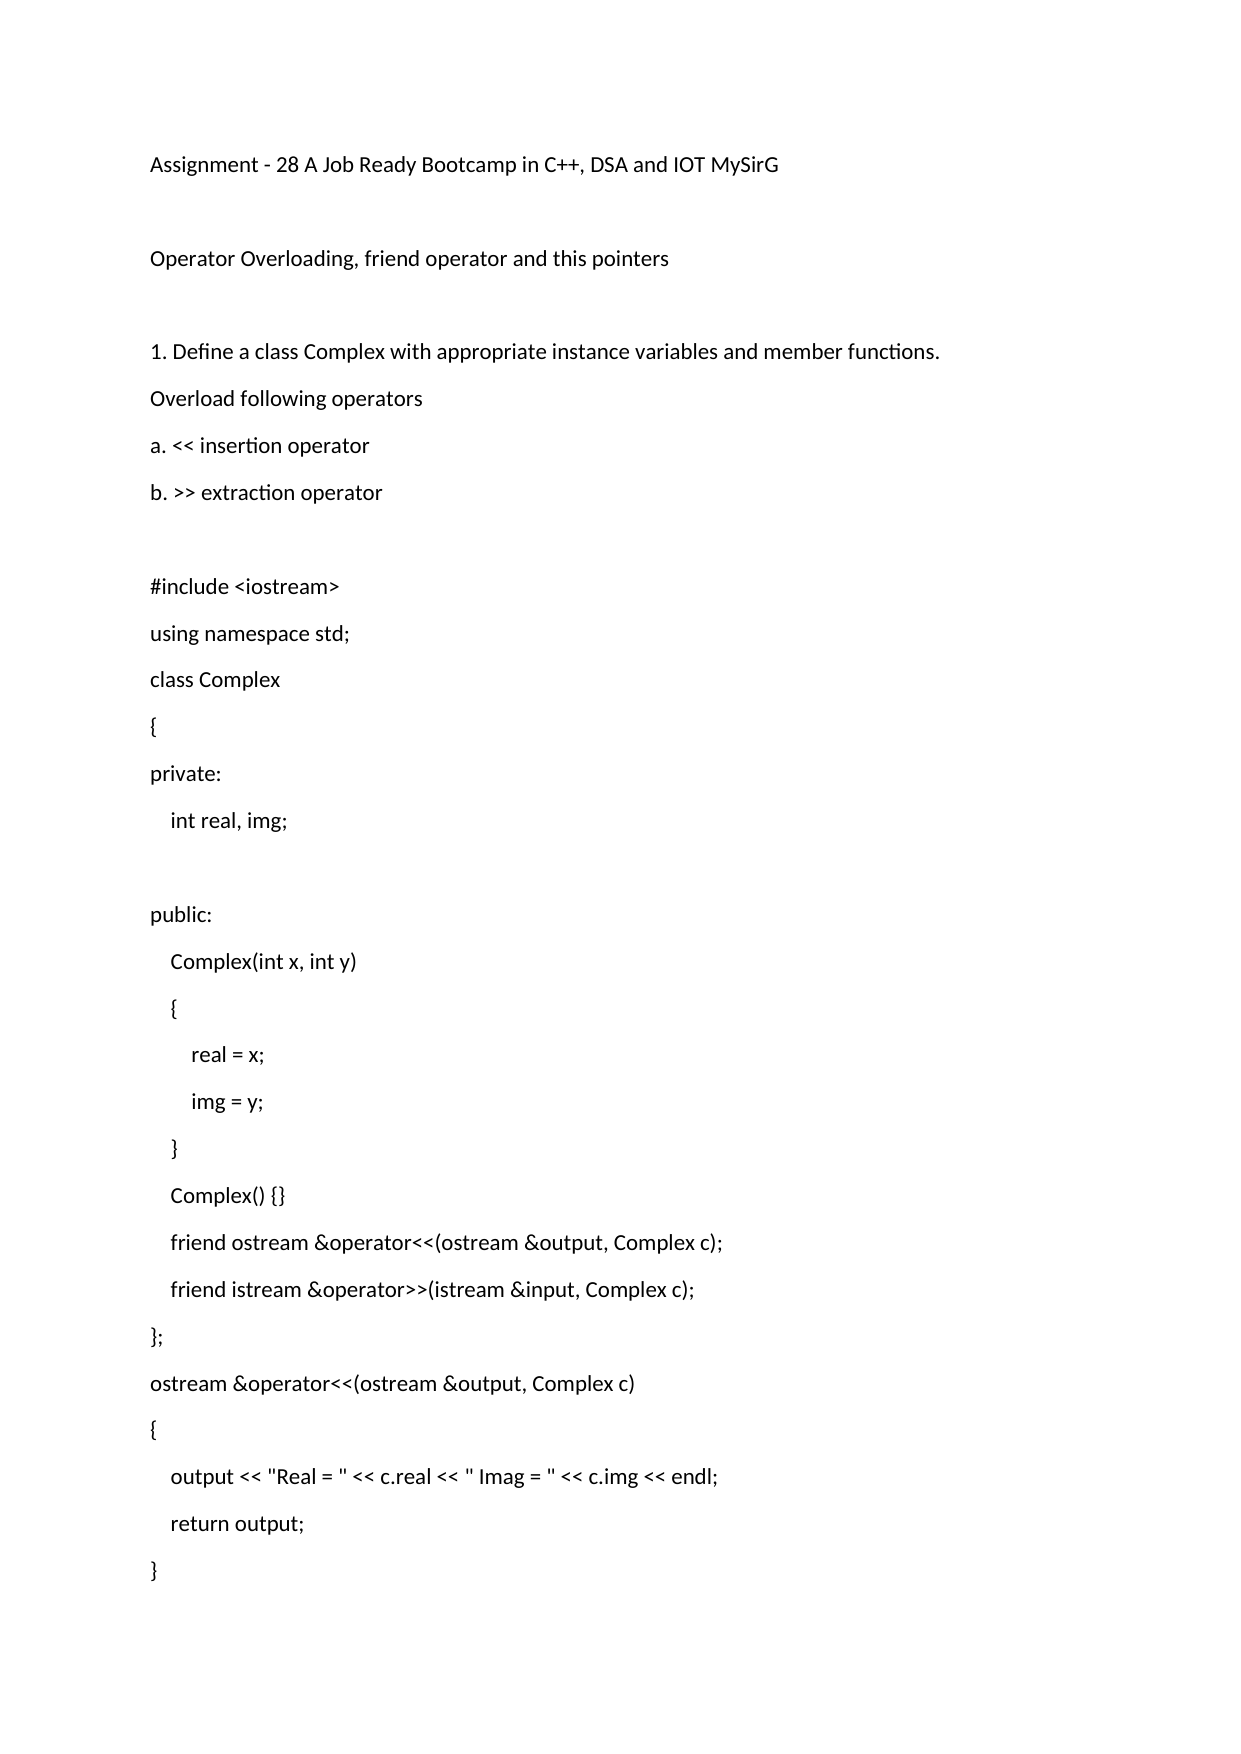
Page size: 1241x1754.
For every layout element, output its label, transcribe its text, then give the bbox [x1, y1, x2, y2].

text { [150, 994, 1090, 1022]
text public: [150, 900, 1090, 928]
text 1. Define a class Complex with appropriate instance variables and member functions. [150, 337, 1090, 366]
text friend ostream &operator<<(ostream &output, Complex c); [150, 1228, 1090, 1256]
text Complex() {} [150, 1181, 1090, 1209]
text real = x; [150, 1041, 1090, 1069]
text #include <iostream> [150, 572, 1090, 600]
text img = y; [150, 1087, 1090, 1116]
text return output; [150, 1509, 1090, 1537]
text { [150, 1416, 1090, 1444]
text }; [150, 1322, 1090, 1350]
text b. >> extraction operator [150, 478, 1090, 506]
text Operator Overloading, friend operator and this pointers [150, 244, 1090, 272]
text friend istream &operator>>(istream &input, Complex c); [150, 1275, 1090, 1303]
text Overload following operators [150, 384, 1090, 412]
text ostream &operator<<(ostream &output, Complex c) [150, 1369, 1090, 1397]
text } [150, 1556, 1090, 1584]
text private: [150, 759, 1090, 787]
text using namespace std; [150, 619, 1090, 647]
text output << "Real = " << c.real << " Imag = " << c.img << endl; [150, 1462, 1090, 1491]
text } [150, 1134, 1090, 1162]
text int real, img; [150, 806, 1090, 834]
text { [150, 712, 1090, 741]
text class Complex [150, 666, 1090, 694]
text Complex(int x, int y) [150, 947, 1090, 975]
text Assignment - 28 A Job Ready Bootcamp in C++, DSA and IOT MySirG [150, 150, 1090, 178]
text a. << insertion operator [150, 431, 1090, 459]
